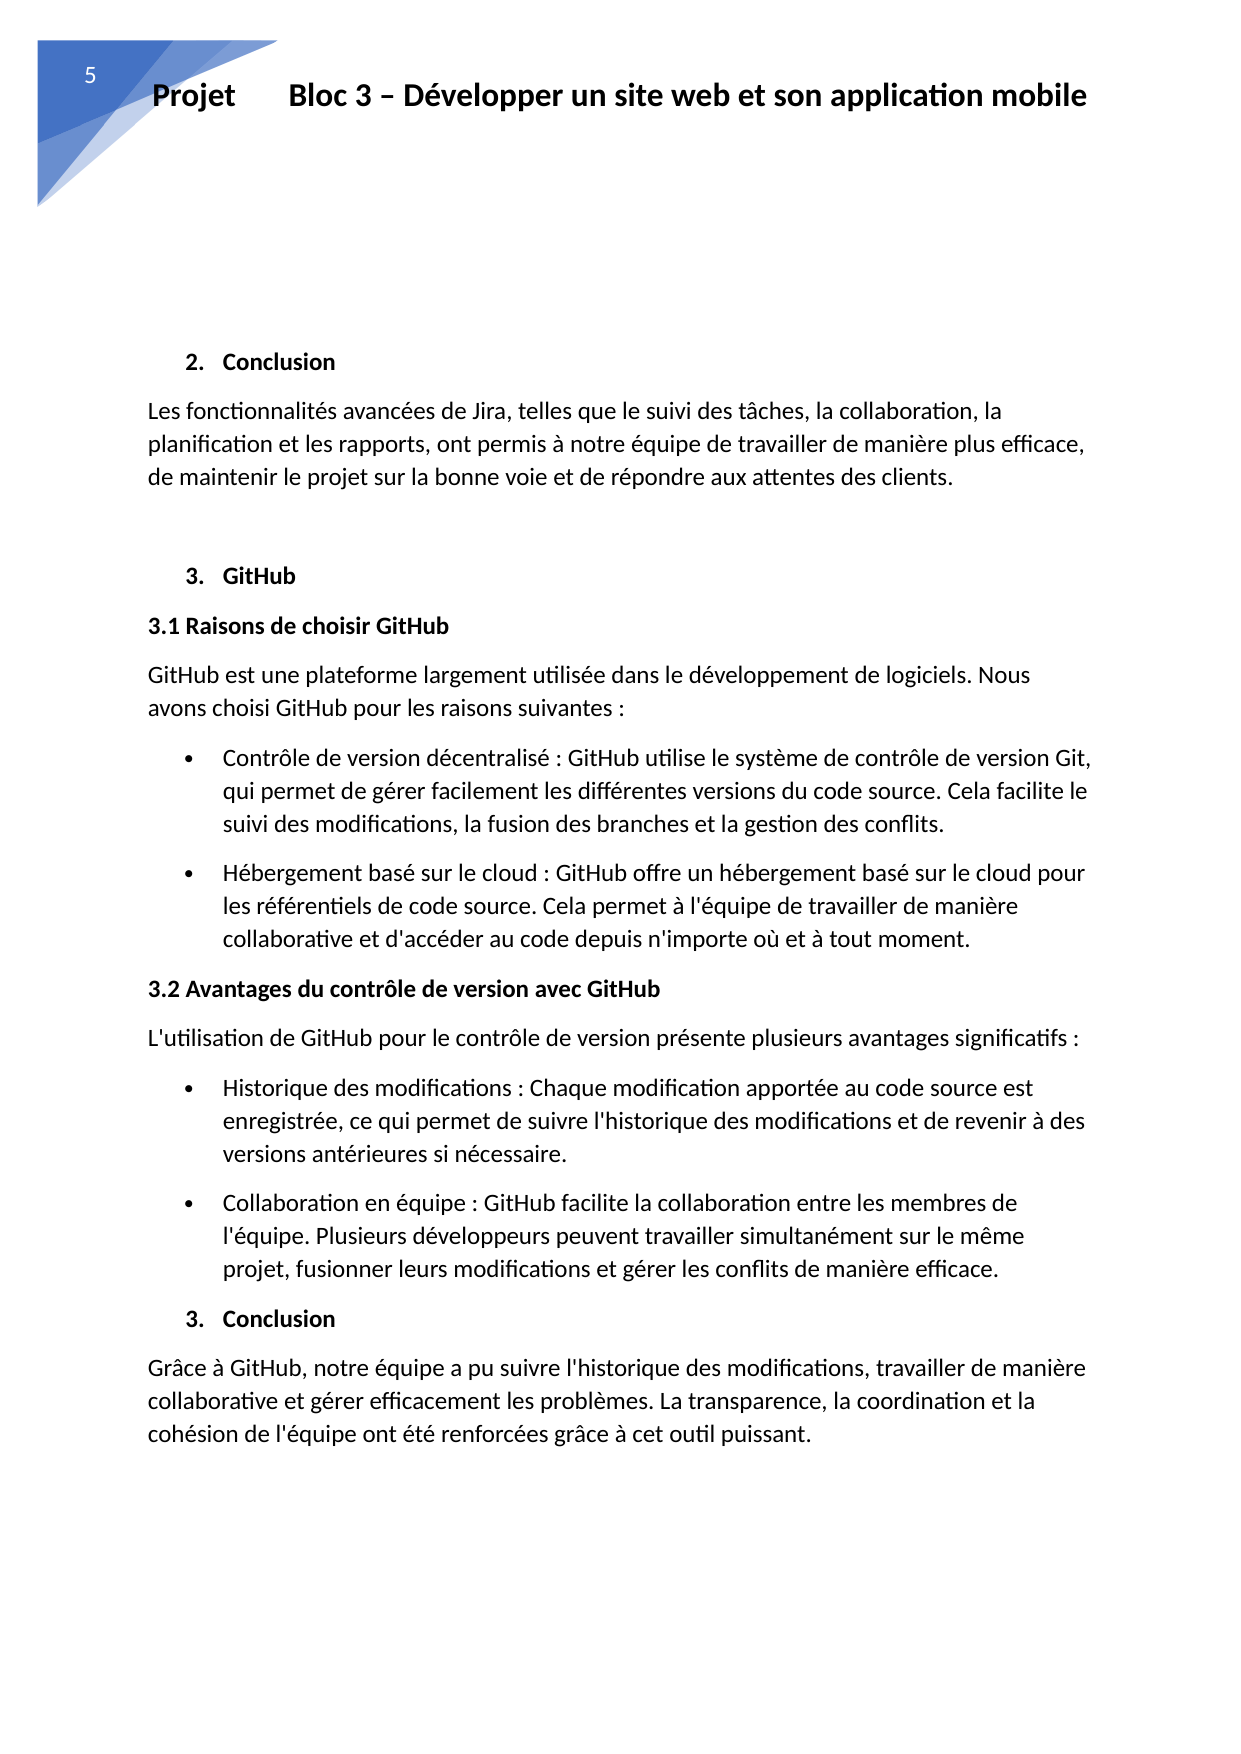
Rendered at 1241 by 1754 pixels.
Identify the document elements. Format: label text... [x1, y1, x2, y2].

text L'utilisation de GitHub pour le contrôle de version présente plusieurs avantages significatifs : [148, 1023, 1093, 1053]
text GitHub est une plateforme largement utilisée dans le développement de logiciels. Nous avons choisi GitHub pour les raisons suivantes : [148, 660, 1093, 723]
list Contrôle de version décentralisé : GitHub utilise le système de contrôle de version Git, qui permet de gérer facilement les différentes versions du code source. Cela facilite le suivi des modifications, la fusion des branches et la gestion des conflits. [185, 742, 1093, 838]
text Les fonctionnalités avancées de Jira, telles que le suivi des tâches, la collaboration, la planification et les rapports, ont permis à notre équipe de travailler de manière plus efficace, de maintenir le projet sur la bonne voie et de répondre aux attentes des clients. [148, 396, 1093, 492]
text Grâce à GitHub, notre équipe a pu suivre l'historique des modifications, travailler de manière collaborative et gérer efficacement les problèmes. La transparence, la coordination et la cohésion de l'équipe ont été renforcées grâce à cet outil puissant. [148, 1353, 1093, 1449]
text 3.2 Avantages du contrôle de version avec GitHub [148, 973, 1093, 1003]
list Hébergement basé sur le cloud : GitHub offre un hébergement basé sur le cloud pour les référentiels de code source. Cela permet à l'équipe de travailler de manière collaborative et d'accéder au code depuis n'importe où et à tout moment. [185, 858, 1093, 954]
picture [37, 40, 279, 209]
list GitHub [185, 561, 1093, 591]
list Historique des modifications : Chaque modification apportée au code source est enregistrée, ce qui permet de suivre l'historique des modifications et de revenir à des versions antérieures si nécessaire. [185, 1072, 1093, 1168]
list Collaboration en équipe : GitHub facilite la collaboration entre les membres de l'équipe. Plusieurs développeurs peuvent travailler simultanément sur le même projet, fusionner leurs modifications et gérer les conflits de manière efficace. [185, 1188, 1093, 1284]
list Conclusion [185, 346, 1093, 376]
list Conclusion [185, 1303, 1093, 1333]
text 3.1 Raisons de choisir GitHub [148, 610, 1093, 641]
